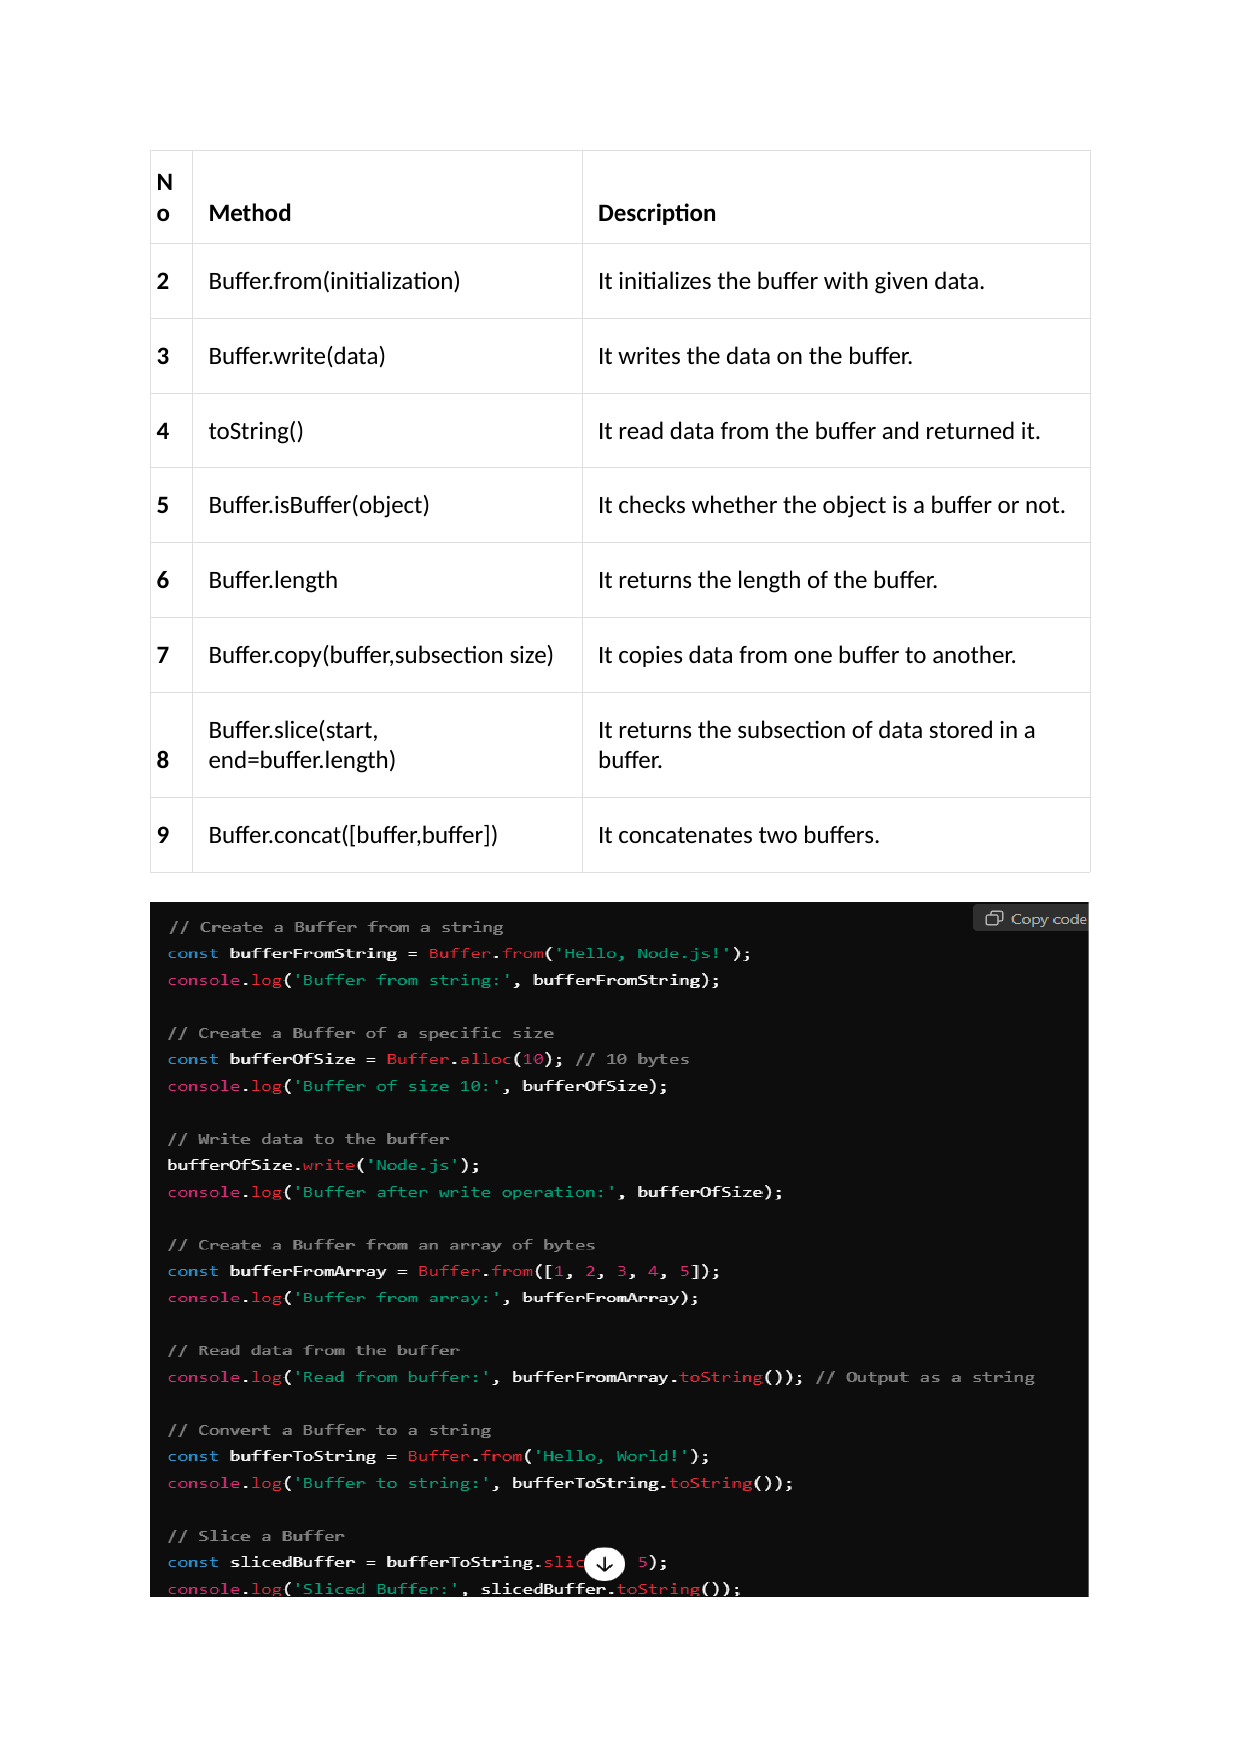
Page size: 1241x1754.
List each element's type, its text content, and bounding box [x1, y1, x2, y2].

table_cell It writes the data on the buffer. [583, 319, 1090, 392]
table_cell 2 [151, 244, 192, 318]
table_cell It copies data from one buffer to another. [583, 618, 1090, 692]
table_cell Buffer.concat([buffer,buffer]) [193, 798, 582, 872]
table_cell 5 [151, 468, 192, 542]
table_cell 8 [151, 693, 192, 797]
table_cell 6 [151, 543, 192, 617]
table_cell It returns the subsection of data stored in a buffer. [583, 693, 1090, 797]
table_cell Buffer.isBuffer(object) [193, 468, 582, 542]
table_cell 4 [151, 394, 192, 467]
table_cell It concatenates two buffers. [583, 798, 1090, 872]
table_cell Buffer.write(data) [193, 319, 582, 392]
table_header Description [583, 151, 1090, 243]
table_cell Buffer.copy(buffer,subsection size) [193, 618, 582, 692]
table_header No [151, 151, 192, 243]
table_cell 9 [151, 798, 192, 872]
table_cell It initializes the buffer with given data. [583, 244, 1090, 318]
table_cell It returns the length of the buffer. [583, 543, 1090, 617]
table_cell It read data from the buffer and returned it. [583, 394, 1090, 467]
table_cell Buffer.from(initialization) [193, 244, 582, 318]
table_cell Buffer.length [193, 543, 582, 617]
table_cell It checks whether the object is a buffer or not. [583, 468, 1090, 542]
table_cell 3 [151, 319, 192, 392]
table_cell toString() [193, 394, 582, 467]
table_cell Buffer.slice(start, end=buffer.length) [193, 693, 582, 797]
picture [150, 902, 1089, 1597]
table_header Method [193, 151, 582, 243]
table_cell 7 [151, 618, 192, 692]
